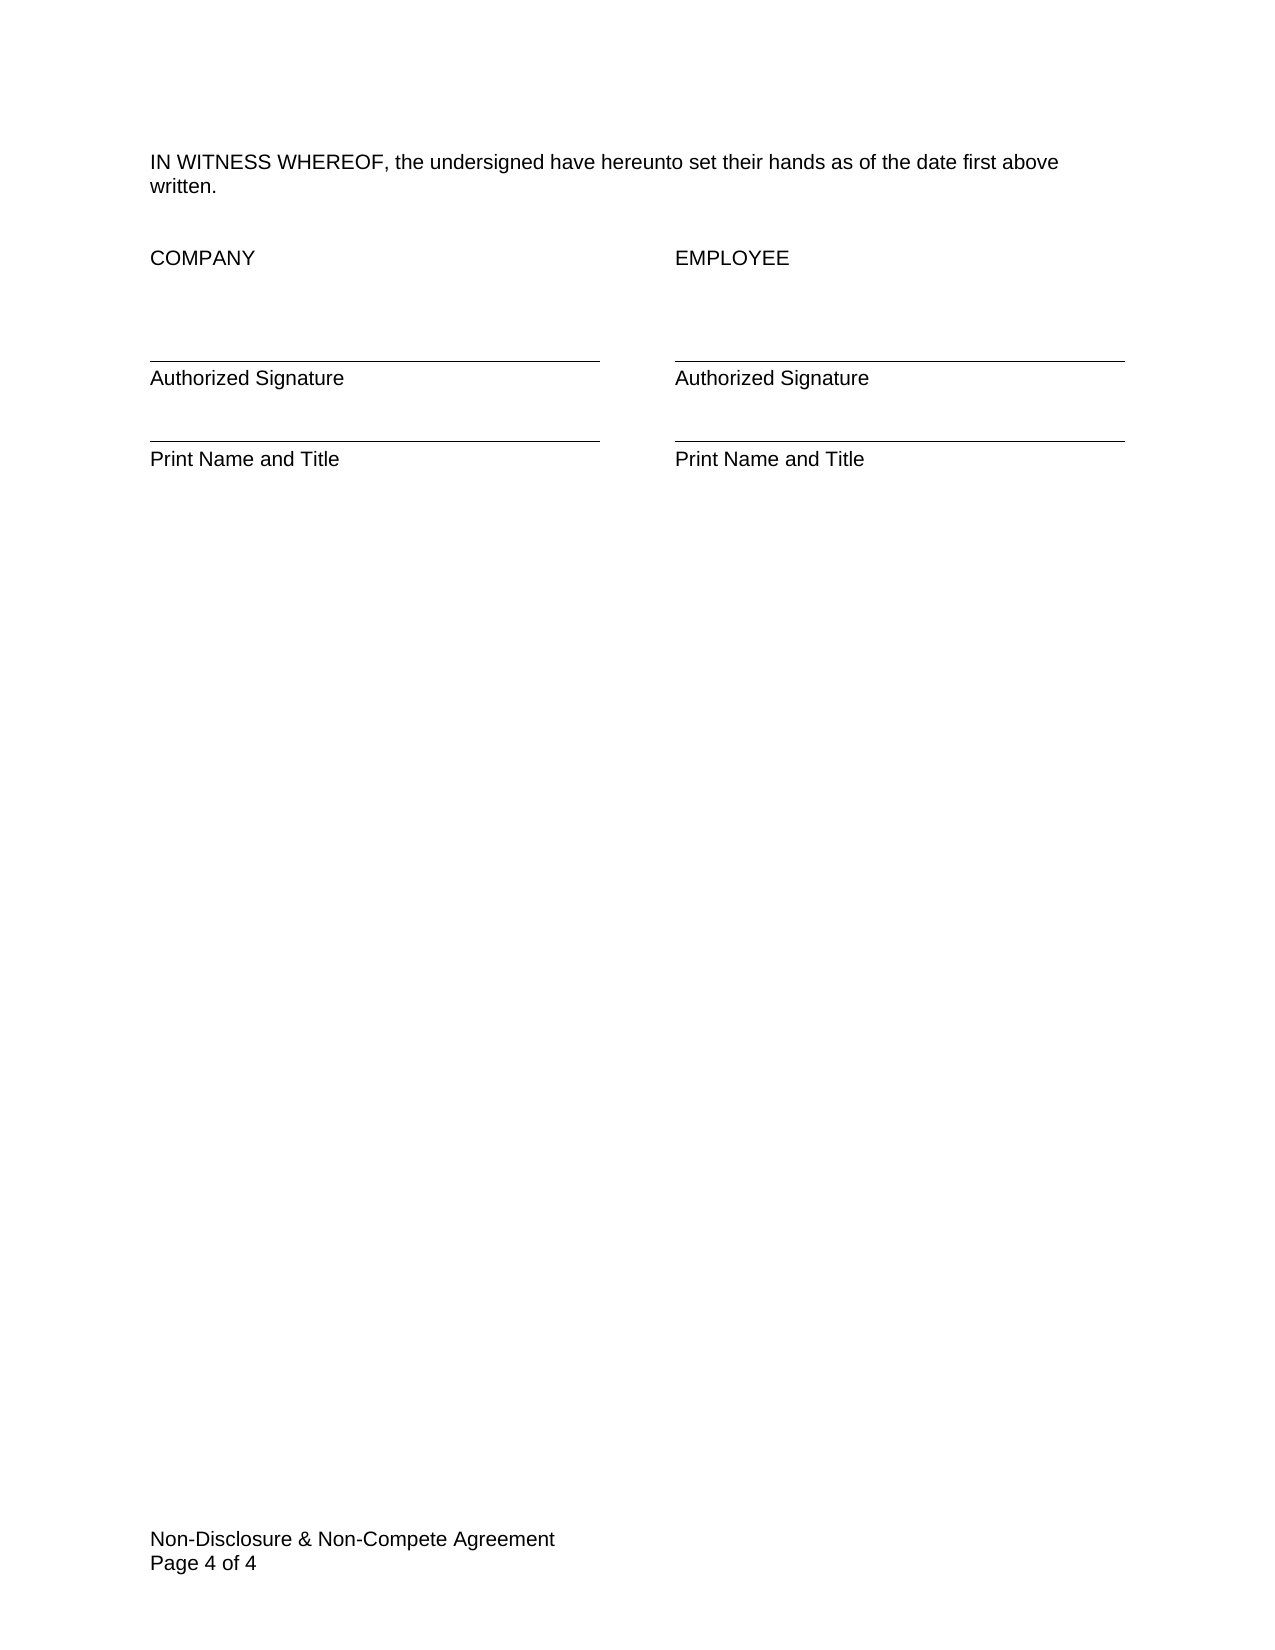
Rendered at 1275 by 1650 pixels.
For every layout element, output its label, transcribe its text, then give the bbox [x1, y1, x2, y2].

text COMPANY EMPLOYEE [150, 246, 1125, 270]
text Print Name and Title Print Name and Title [150, 447, 1125, 471]
text IN WITNESS WHEREOF, the undersigned have hereunto set their hands as of the date first above written. [150, 150, 1125, 198]
text Authorized Signature Authorized Signature [150, 365, 1125, 389]
